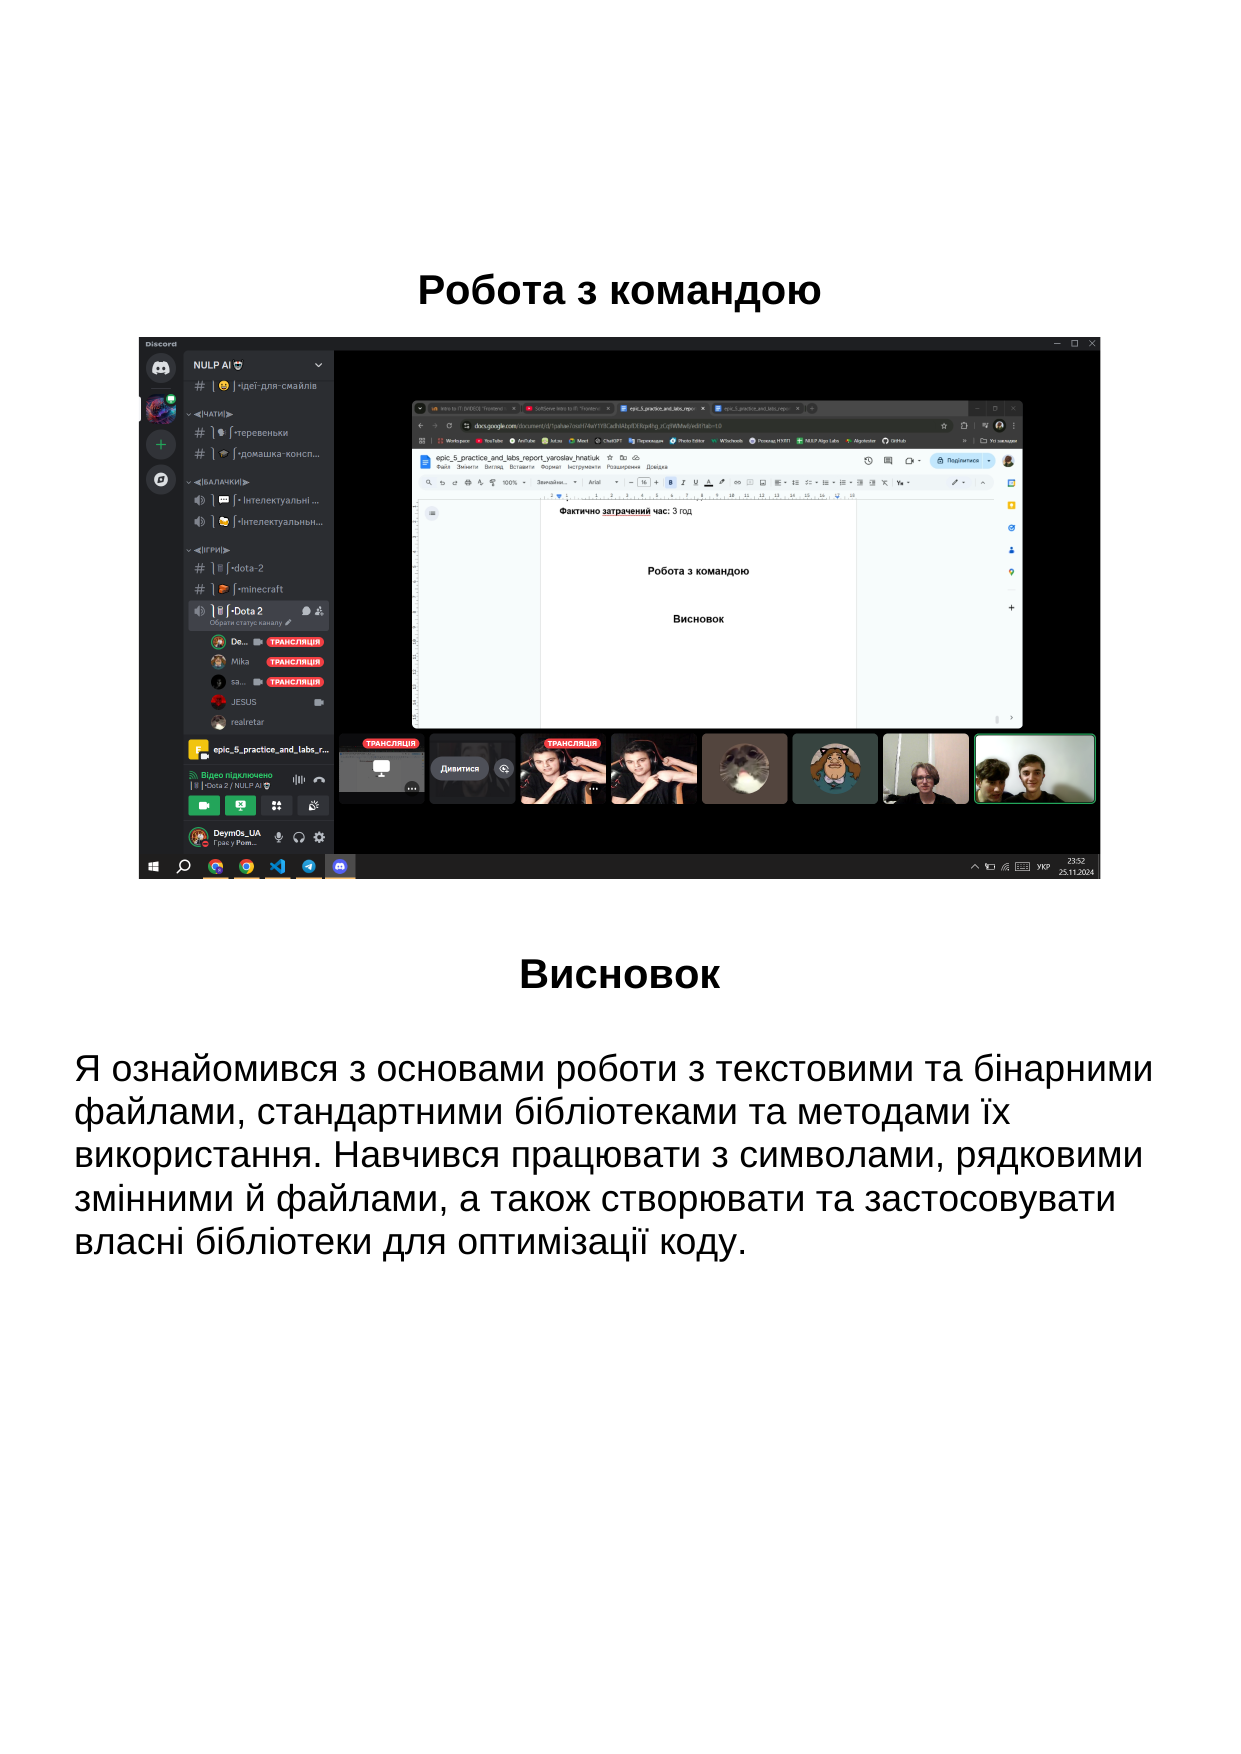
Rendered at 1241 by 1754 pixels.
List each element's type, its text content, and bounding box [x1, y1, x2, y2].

text Висновок [74, 949, 1165, 997]
text Я ознайомився з основами роботи з текстовими та бінарними файлами, стандартними бібліотеками та методами їх використання. Навчився працювати з символами, рядковими змінними й файлами, а також створювати та застосовувати власні бібліотеки для оптимізації коду. [74, 1046, 1165, 1262]
picture [138, 337, 1101, 879]
text Робота з командою [74, 265, 1165, 313]
